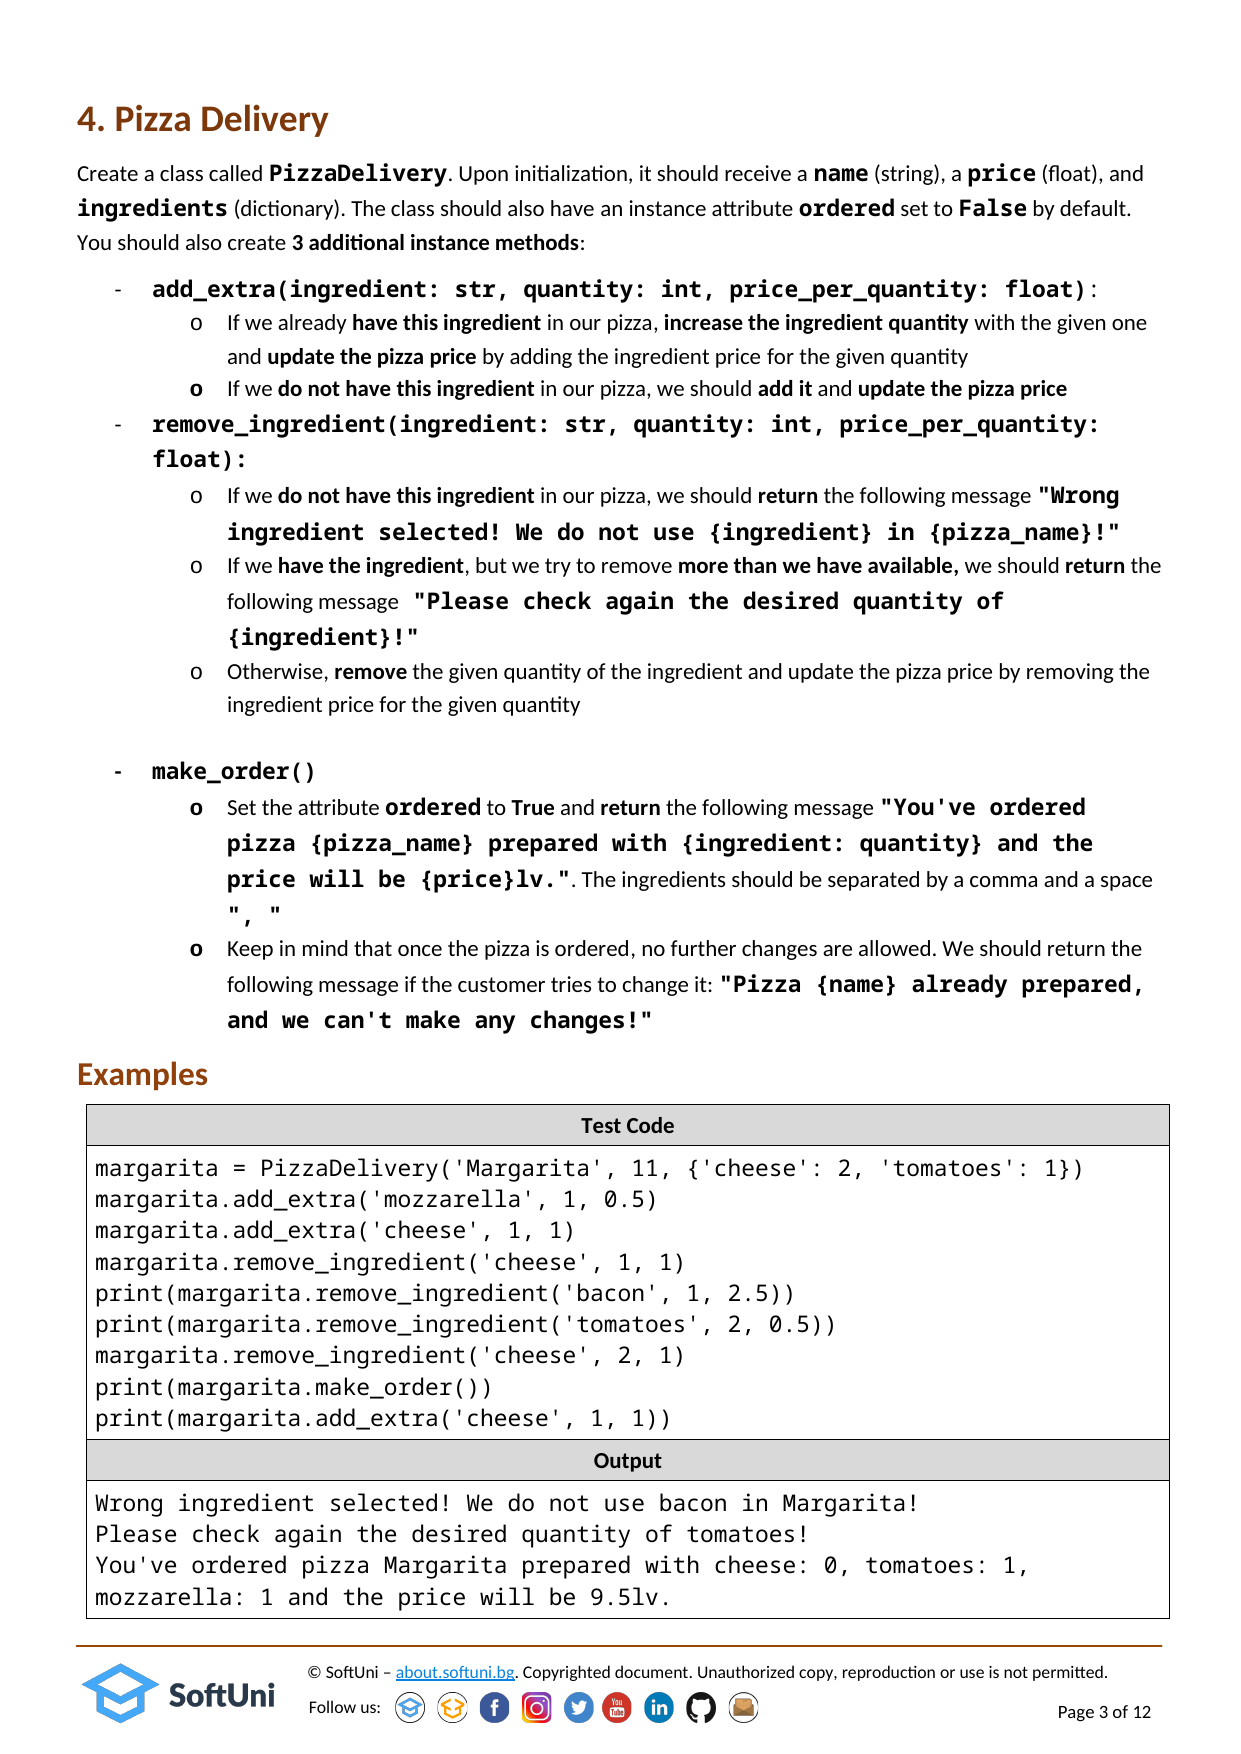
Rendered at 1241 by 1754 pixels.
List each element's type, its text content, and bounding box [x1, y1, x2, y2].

picture [602, 1692, 632, 1723]
table_header Test Code [87, 1105, 1169, 1145]
subtitle Examples [77, 1053, 1163, 1093]
subtitle Pizza Delivery [77, 95, 1163, 141]
list If we already have this ingredient in our pizza, increase the ingredient quantity with the given one and update the pizza price by adding the ingredient price for the given quantity [189, 308, 1163, 370]
picture [644, 1714, 653, 1723]
list Set the attribute ordered to True and return the following message "You've ordered pizza {pizza_name} prepared with {ingredient: quantity} and the price will be {price}lv.". The ingredients should be separated by a comma and a space ", " [189, 791, 1163, 930]
picture [564, 1692, 594, 1723]
picture [665, 1692, 674, 1701]
picture [522, 1692, 552, 1723]
list If we do not have this ingredient in our pizza, we should add it and update the pizza price [189, 374, 1163, 403]
list If we have the ingredient, but we try to remove more than we have available, we should return the following message "Please check again the desired quantity of {ingredient}!" [189, 551, 1163, 652]
picture [728, 1692, 759, 1723]
picture [658, 1705, 667, 1714]
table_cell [87, 1481, 1169, 1618]
list Keep in mind that once the pizza is ordered, no further changes are allowed. We should return the following message if the customer tries to change it: "Pizza {name} already prepared, and we can't make any changes!" [189, 934, 1163, 1036]
list If we do not have this ingredient in our pizza, we should return the following message "Wrong ingredient selected! We do not use {ingredient} in {pizza_name}!" [189, 479, 1163, 547]
picture [437, 1692, 468, 1723]
picture [395, 1692, 425, 1723]
list Otherwise, remove the given quantity of the ingredient and update the pizza price by removing the ingredient price for the given quantity [189, 657, 1163, 718]
table_cell Output [87, 1440, 1169, 1480]
table_cell margarita = PizzaDelivery('Margarita', 11, {'cheese': 2, 'tomatoes': 1}) margarita.add_extra('mozzarella', 1, 0.5) margarita.add_extra('cheese', 1, 1) margarita.remove_ingredient('cheese', 1, 1) print(margarita.remove_ingredient('bacon', 1, 2.5)) print(margarita.remove_ingredient('tomatoes', 2, 0.5)) margarita.remove_ingredient('cheese', 2, 1) print(margarita.make_order()) print(margarita.add_extra('cheese', 1, 1)) [87, 1146, 1169, 1439]
picture [75, 1658, 281, 1729]
list remove_ingredient(ingredient: str, quantity: int, price_per_quantity: float): [114, 407, 1163, 475]
picture [686, 1692, 716, 1723]
text Create a class called PizzaDelivery. Upon initialization, it should receive a name (string), a price (float), and ingredients (dictionary). The class should also have an instance attribute ordered set to False by default. You should also create 3 additional instance methods: [77, 156, 1163, 256]
picture [644, 1692, 653, 1701]
list add_extra(ingredient: str, quantity: int, price_per_quantity: float): [114, 272, 1163, 304]
picture [665, 1714, 674, 1723]
picture [479, 1692, 510, 1723]
list make_order() [114, 755, 1163, 786]
